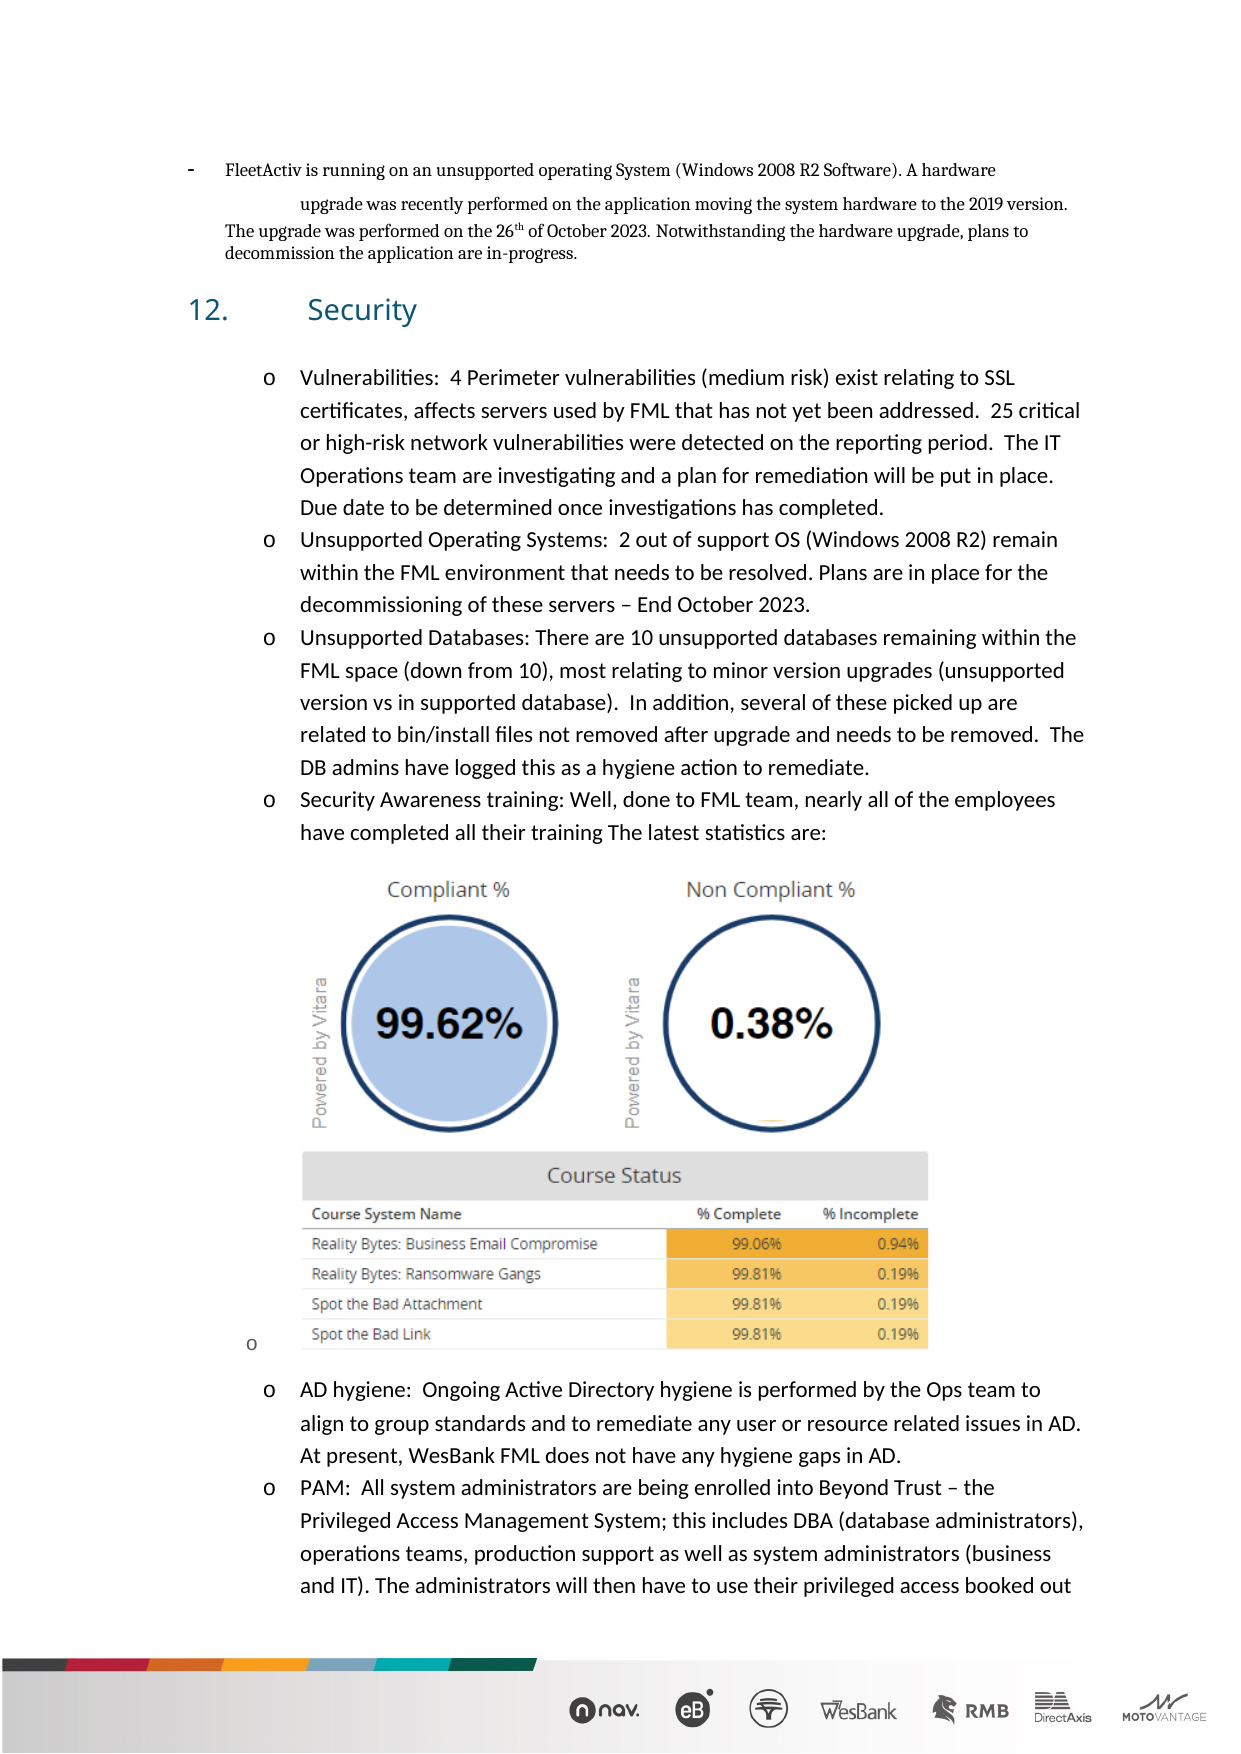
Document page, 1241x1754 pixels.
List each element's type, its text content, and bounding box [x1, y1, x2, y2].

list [262, 1473, 1090, 1599]
picture [2, 1658, 1241, 1753]
picture [300, 862, 942, 1351]
list FleetActiv is running on an unsupported operating System (Windows 2008 R2 Software). A hardware upgrade was recently performed on the application moving the system hardware to the 2019 version. The upgrade was performed on the 26th of October 2023. Notwithstanding the hardware upgrade, plans to decommission the application are in-progress. [187, 149, 1090, 264]
list Unsupported Operating Systems: 2 out of support OS (Windows 2008 R2) remain within the FML environment that needs to be resolved. Plans are in place for the decommissioning of these servers – End October 2023. [262, 525, 1090, 619]
list Unsupported Databases: There are 10 unsupported databases remaining within the FML space (down from 10), most relating to minor version upgrades (unsupported version vs in supported database). In addition, several of these picked up are related to bin/install files not removed after upgrade and needs to be removed. The DB admins have logged this as a hygiene action to remediate. [262, 623, 1090, 781]
list AD hygiene: Ongoing Active Directory hygiene is performed by the Ops team to align to group standards and to remediate any user or resource related issues in AD. At present, WesBank FML does not have any hygiene gaps in AD. [262, 1376, 1090, 1469]
list Security Awareness training: Well, done to FML team, nearly all of the employees have completed all their training The latest statistics are: [262, 785, 1090, 846]
list Vulnerabilities: 4 Perimeter vulnerabilities (medium risk) exist relating to SSL certificates, affects servers used by FML that has not yet been addressed. 25 critical or high-risk network vulnerabilities were detected on the reporting period. The IT Operations team are investigating and a plan for remediation will be put in place. Due date to be determined once investigations has completed. [262, 363, 1090, 521]
subtitle Security [187, 289, 1090, 329]
